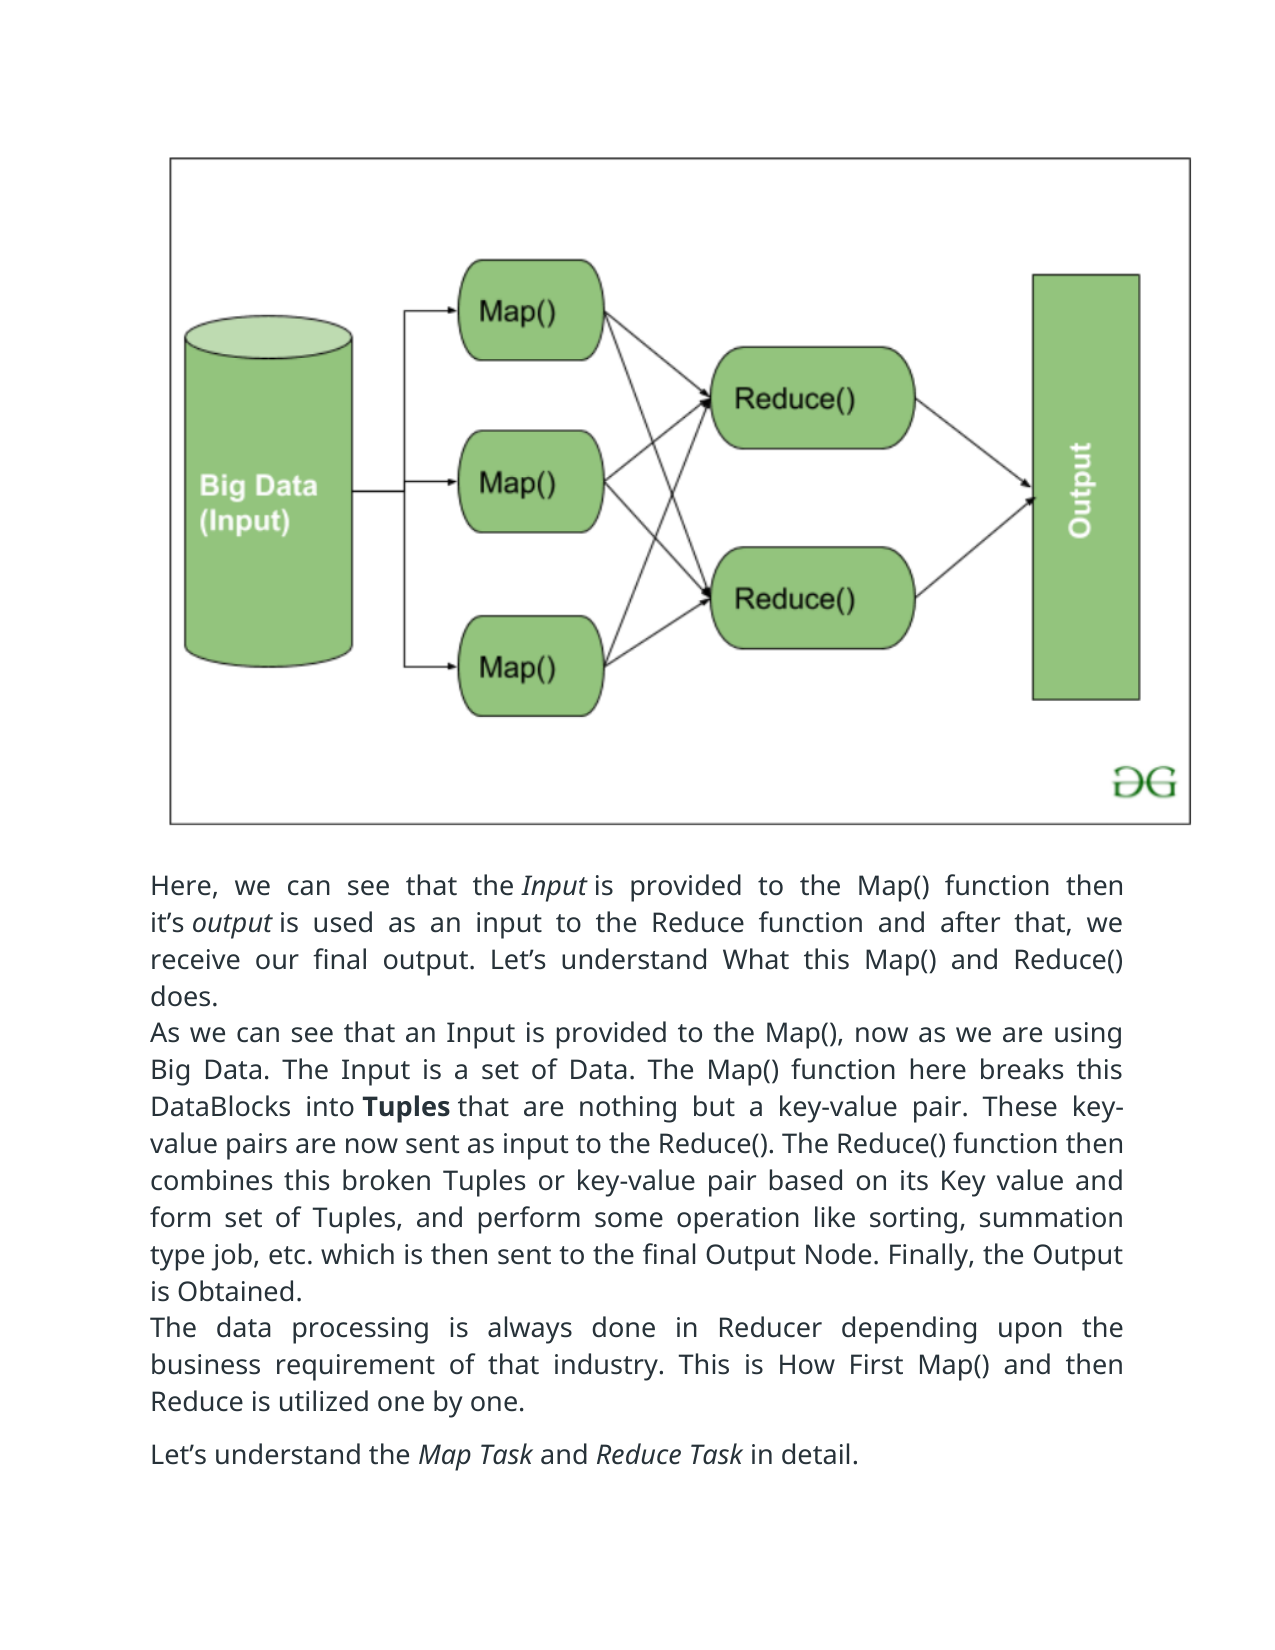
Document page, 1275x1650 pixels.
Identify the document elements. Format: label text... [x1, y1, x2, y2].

text As we can see that an Input is provided to the Map(), now as we are using Big Data. The Input is a set of Data. The Map() function here breaks this DataBlocks into Tuples that are nothing but a key-value pair. These key-value pairs are now sent as input to the Reduce(). The Reduce() function then combines this broken Tuples or key-value pair based on its Key value and form set of Tuples, and perform some operation like sorting, summation type job, etc. which is then sent to the final Output Node. Finally, the Output is Obtained. [150, 1014, 1125, 1309]
text Let’s understand the Map Task and Reduce Task in detail. [150, 1435, 1125, 1472]
picture [150, 150, 1223, 851]
text Here, we can see that the Input is provided to the Map() function then it’s output is used as an input to the Reduce function and after that, we receive our final output. Let’s understand What this Map() and Reduce() does. [150, 866, 1125, 1014]
text The data processing is always done in Reducer depending upon the business requirement of that industry. This is How First Map() and then Reduce is utilized one by one. [150, 1309, 1125, 1419]
